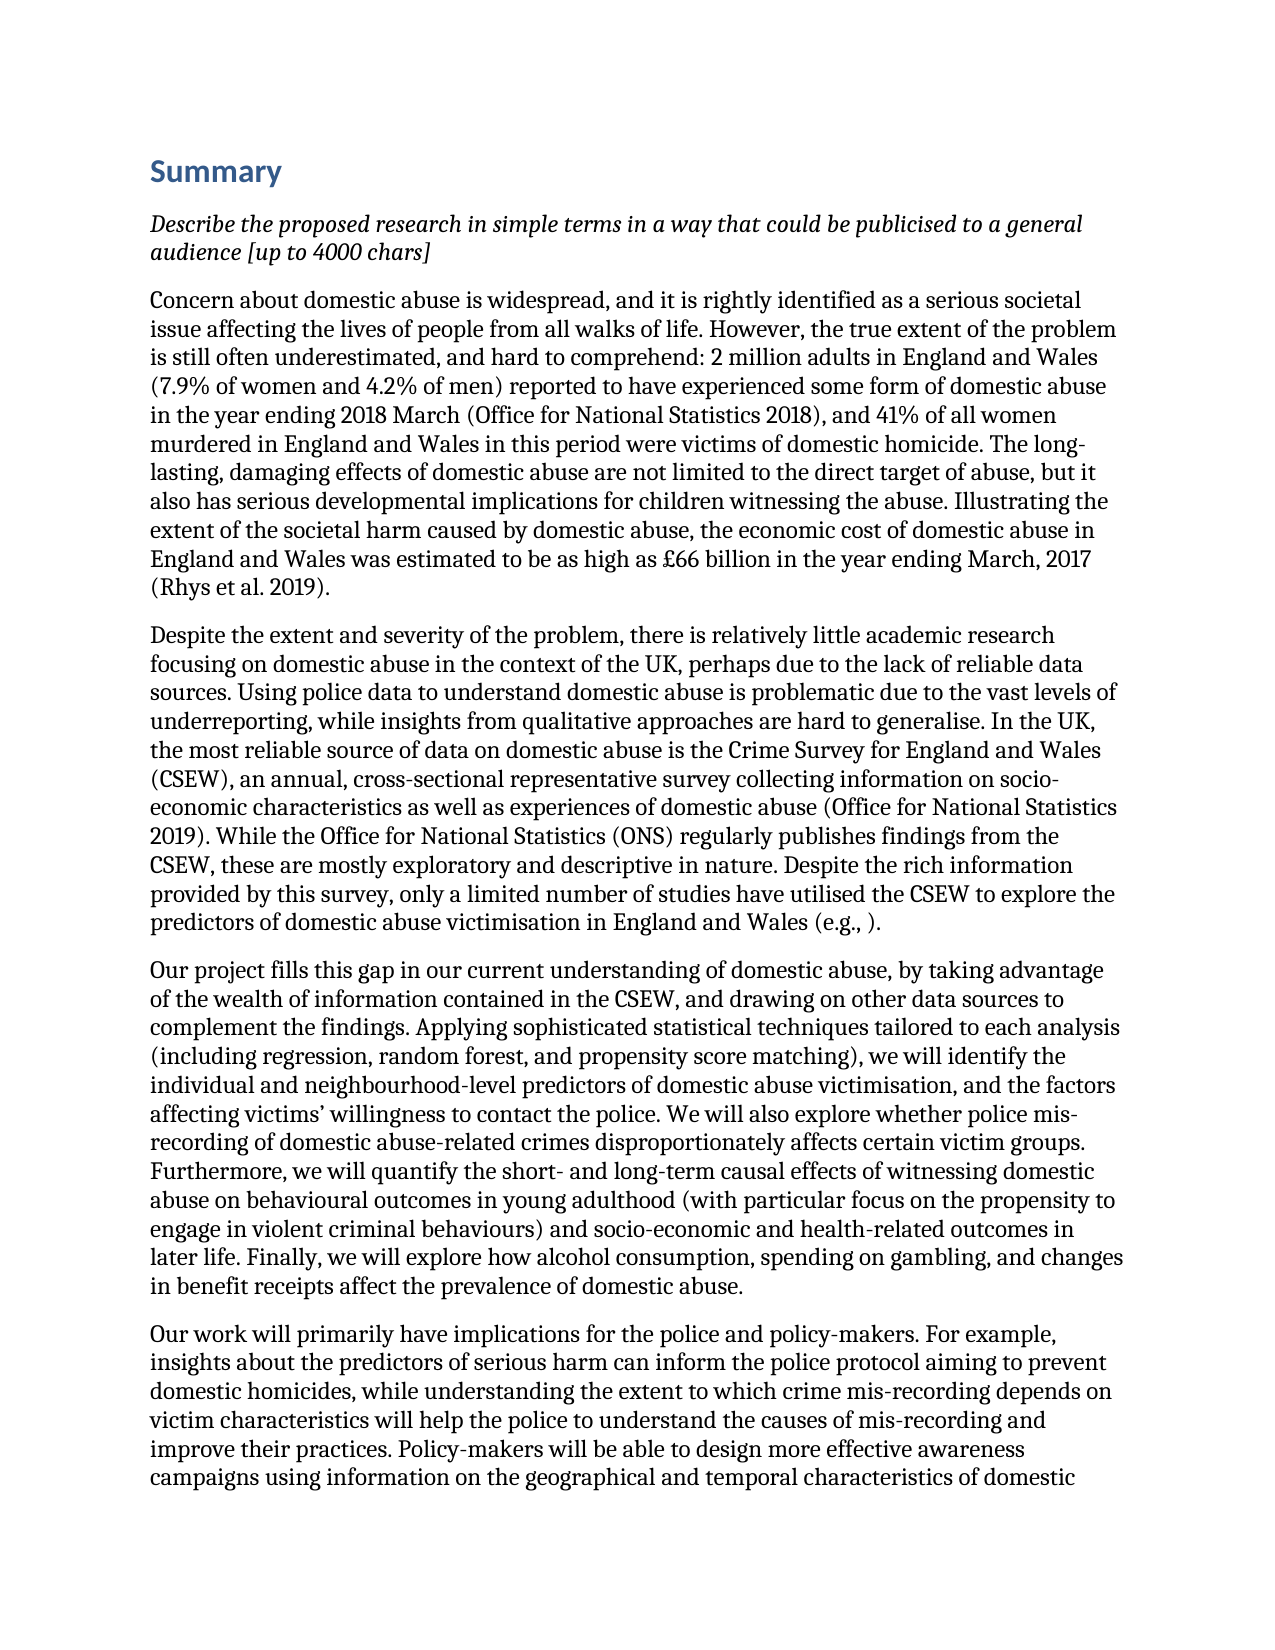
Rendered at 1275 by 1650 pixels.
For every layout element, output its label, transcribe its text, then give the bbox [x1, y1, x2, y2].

text Despite the extent and severity of the problem, there is relatively little academic research focusing on domestic abuse in the context of the UK, perhaps due to the lack of reliable data sources. Using police data to understand domestic abuse is problematic due to the vast levels of underreporting, while insights from qualitative approaches are hard to generalise. In the UK, the most reliable source of data on domestic abuse is the Crime Survey for England and Wales (CSEW), an annual, cross-sectional representative survey collecting information on socio-economic characteristics as well as experiences of domestic abuse (Office for National Statistics 2019). While the Office for National Statistics (ONS) regularly publishes findings from the CSEW, these are mostly exploratory and descriptive in nature. Despite the rich information provided by this survey, only a limited number of studies have utilised the CSEW to explore the predictors of domestic abuse victimisation in England and Wales (e.g., ). [150, 621, 1125, 937]
text Describe the proposed research in simple terms in a way that could be publicised to a general audience [up to 4000 chars] [150, 209, 1125, 267]
subtitle Summary [150, 150, 1125, 191]
text Concern about domestic abuse is widespread, and it is rightly identified as a serious societal issue affecting the lives of people from all walks of life. However, the true extent of the problem is still often underestimated, and hard to comprehend: 2 million adults in England and Wales (7.9% of women and 4.2% of men) reported to have experienced some form of domestic abuse in the year ending 2018 March (Office for National Statistics 2018), and 41% of all women murdered in England and Wales in this period were victims of domestic homicide. The long-lasting, damaging effects of domestic abuse are not limited to the direct target of abuse, but it also has serious developmental implications for children witnessing the abuse. Illustrating the extent of the societal harm caused by domestic abuse, the economic cost of domestic abuse in England and Wales was estimated to be as high as £66 billion in the year ending March, 2017 (Rhys et al. 2019). [150, 286, 1125, 602]
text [150, 1319, 1125, 1492]
text Our project fills this gap in our current understanding of domestic abuse, by taking advantage of the wealth of information contained in the CSEW, and drawing on other data sources to complement the findings. Applying sophisticated statistical techniques tailored to each analysis (including regression, random forest, and propensity score matching), we will identify the individual and neighbourhood-level predictors of domestic abuse victimisation, and the factors affecting victims’ willingness to contact the police. We will also explore whether police mis-recording of domestic abuse-related crimes disproportionately affects certain victim groups. Furthermore, we will quantify the short- and long-term causal effects of witnessing domestic abuse on behavioural outcomes in young adulthood (with particular focus on the propensity to engage in violent criminal behaviours) and socio-economic and health-related outcomes in later life. Finally, we will explore how alcohol consumption, spending on gambling, and changes in benefit receipts affect the prevalence of domestic abuse. [150, 956, 1125, 1301]
